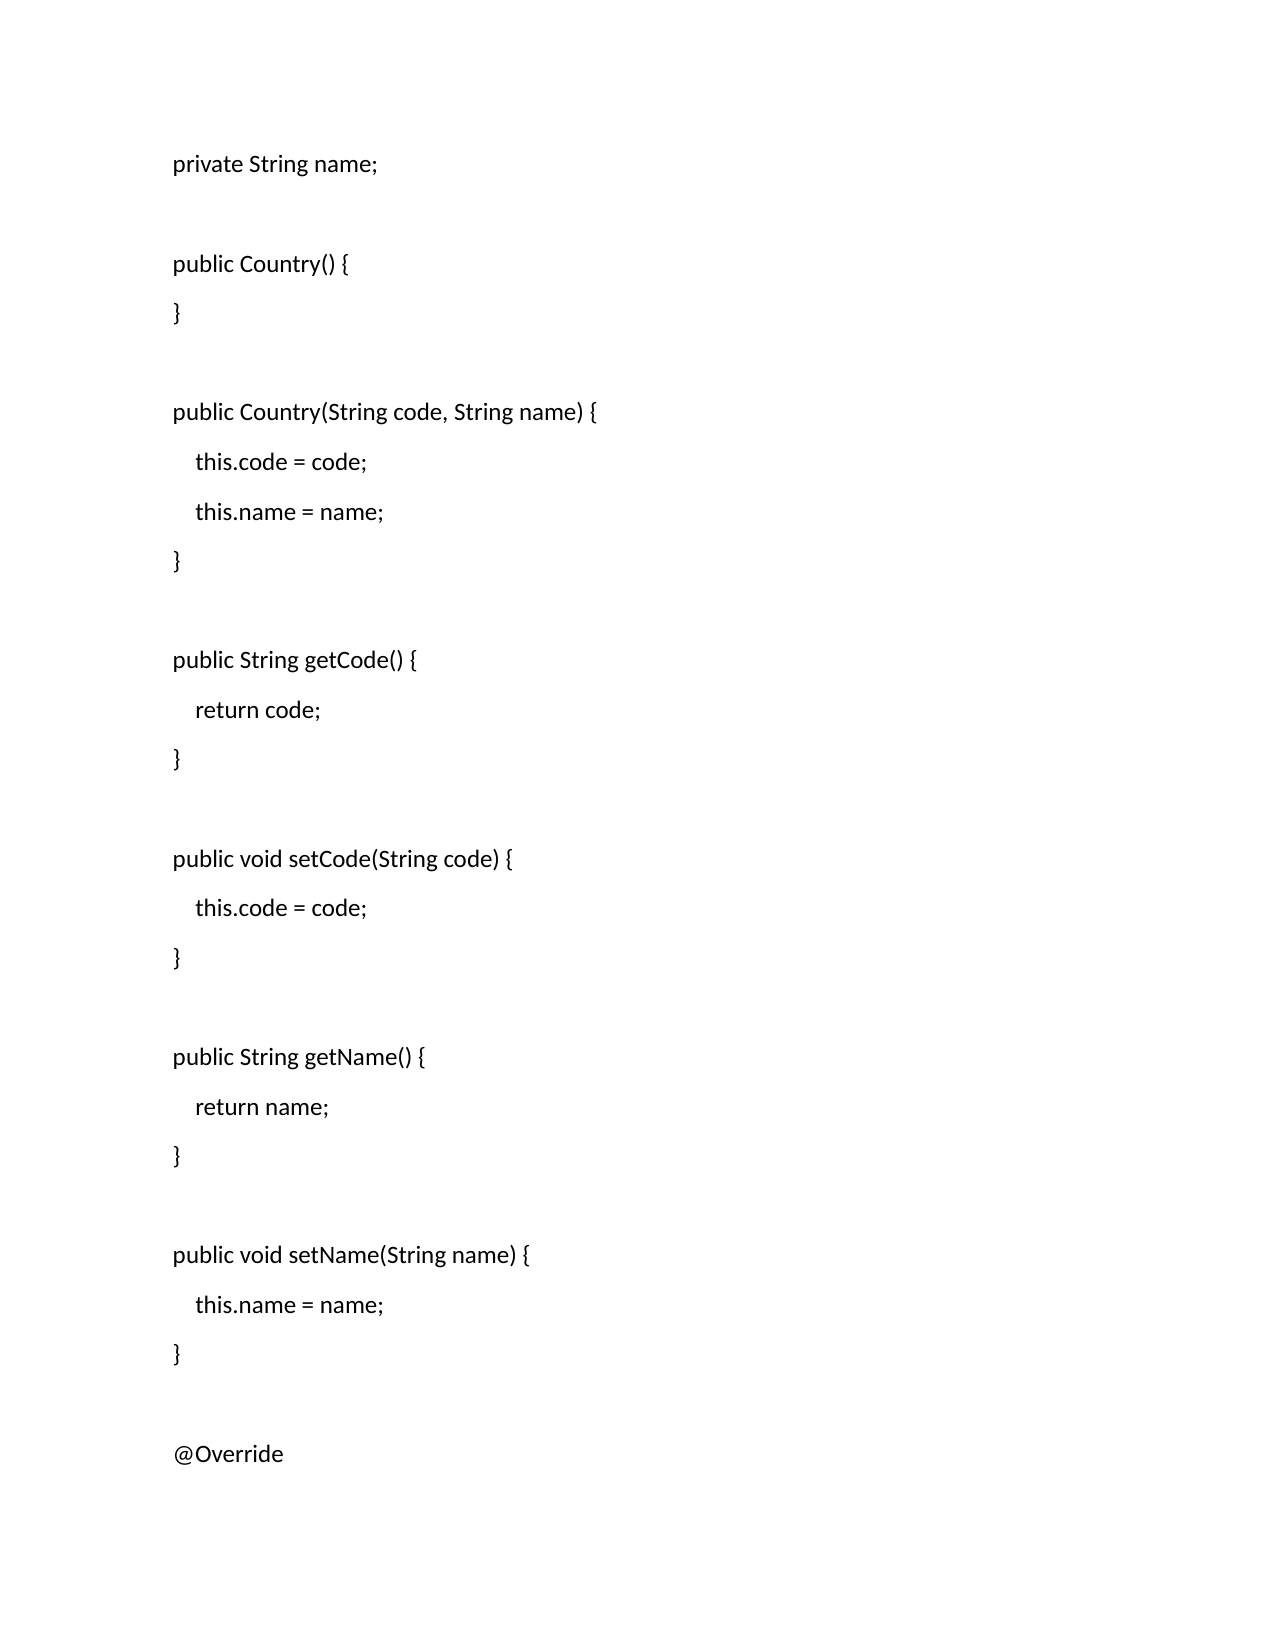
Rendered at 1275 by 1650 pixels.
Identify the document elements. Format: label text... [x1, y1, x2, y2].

text return name; [150, 1092, 1125, 1121]
text } [150, 299, 1125, 327]
text @Override [150, 1439, 1125, 1468]
text public String getName() { [150, 1042, 1125, 1071]
text this.name = name; [150, 497, 1125, 526]
text this.code = code; [150, 894, 1125, 922]
text public Country(String code, String name) { [150, 398, 1125, 427]
text public String getCode() { [150, 646, 1125, 674]
text public void setCode(String code) { [150, 844, 1125, 873]
text } [150, 943, 1125, 972]
text } [150, 1340, 1125, 1369]
text this.code = code; [150, 447, 1125, 476]
text return code; [150, 695, 1125, 724]
text private String name; [150, 150, 1125, 179]
text } [150, 547, 1125, 575]
text public void setName(String name) { [150, 1241, 1125, 1269]
text public Country() { [150, 249, 1125, 278]
text this.name = name; [150, 1290, 1125, 1319]
text } [150, 745, 1125, 774]
text } [150, 1142, 1125, 1170]
